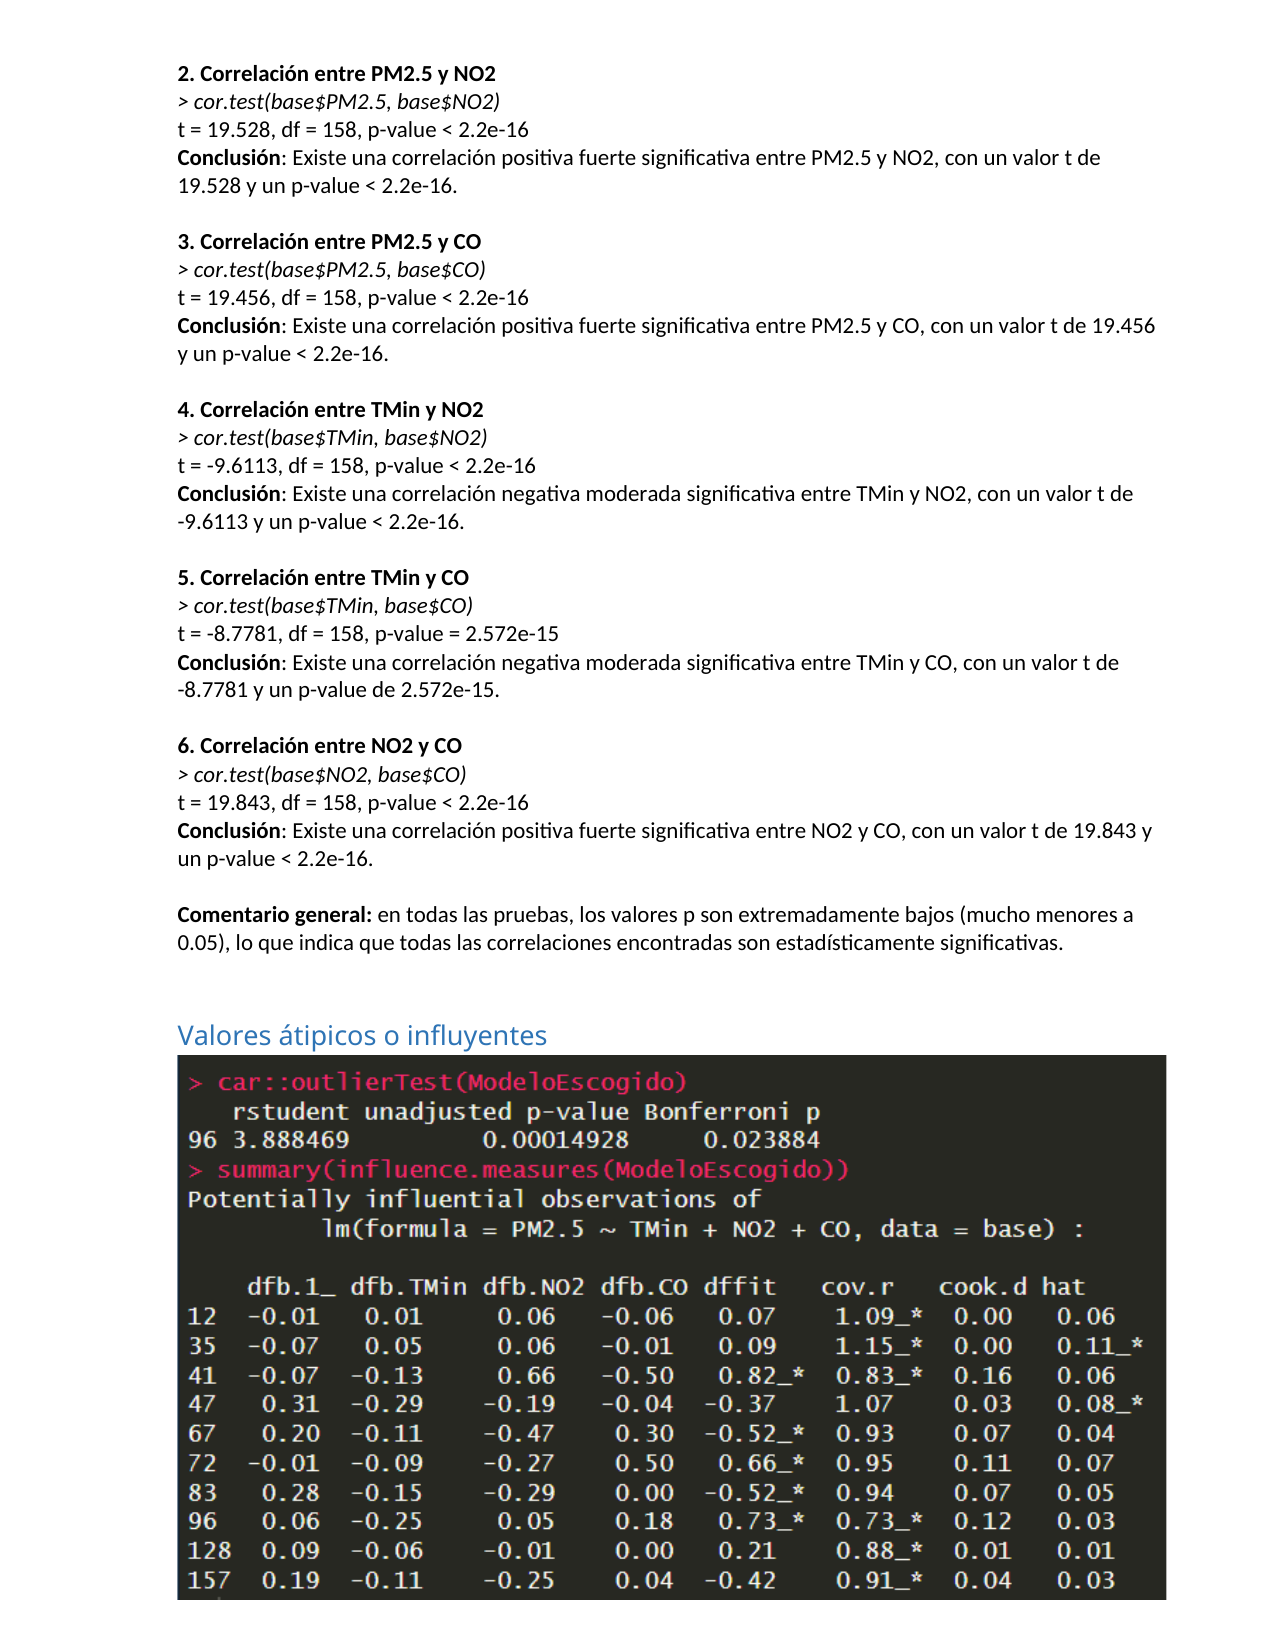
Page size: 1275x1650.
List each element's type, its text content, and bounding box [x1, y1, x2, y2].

text > cor.test(base$TMin, base$NO2) [177, 423, 1167, 451]
text 6. Correlación entre NO2 y CO [177, 732, 1167, 760]
text 5. Correlación entre TMin y CO [177, 563, 1167, 592]
text Conclusión: Existe una correlación positiva fuerte significativa entre NO2 y CO, con un valor t de 19.843 y un p-value < 2.2e-16. [177, 816, 1167, 872]
text t = -9.6113, df = 158, p-value < 2.2e-16 [177, 451, 1167, 479]
text -8.7781 y un p-value de 2.572e-15. [177, 676, 1167, 704]
text > cor.test(base$NO2, base$CO) [177, 760, 1167, 788]
text Conclusión: Existe una correlación negativa moderada significativa entre TMin y NO2, con un valor t de [177, 479, 1167, 507]
subtitle Valores átipicos o influyentes [177, 1016, 1167, 1053]
text > cor.test(base$PM2.5, base$NO2) [177, 87, 1167, 115]
text Conclusión: Existe una correlación positiva fuerte significativa entre PM2.5 y CO, con un valor t de 19.456 y un p-value < 2.2e-16. [177, 311, 1167, 367]
text t = 19.843, df = 158, p-value < 2.2e-16 [177, 788, 1167, 816]
text > cor.test(base$PM2.5, base$CO) [177, 255, 1167, 283]
text 2. Correlación entre PM2.5 y NO2 [177, 59, 1167, 87]
text Conclusión: Existe una correlación positiva fuerte significativa entre PM2.5 y NO2, con un valor t de 19.528 y un p-value < 2.2e-16. [177, 143, 1167, 199]
text -9.6113 y un p-value < 2.2e-16. [177, 507, 1167, 536]
picture [177, 1055, 1167, 1600]
text 3. Correlación entre PM2.5 y CO [177, 227, 1167, 255]
text > cor.test(base$TMin, base$CO) [177, 592, 1167, 619]
text Conclusión: Existe una correlación negativa moderada significativa entre TMin y CO, con un valor t de [177, 648, 1167, 676]
text Comentario general: en todas las pruebas, los valores p son extremadamente bajos (mucho menores a 0.05), lo que indica que todas las correlaciones encontradas son estadísticamente significativas. [177, 900, 1167, 956]
text t = 19.456, df = 158, p-value < 2.2e-16 [177, 283, 1167, 311]
text t = -8.7781, df = 158, p-value = 2.572e-15 [177, 619, 1167, 648]
text 4. Correlación entre TMin y NO2 [177, 395, 1167, 423]
text t = 19.528, df = 158, p-value < 2.2e-16 [177, 115, 1167, 143]
